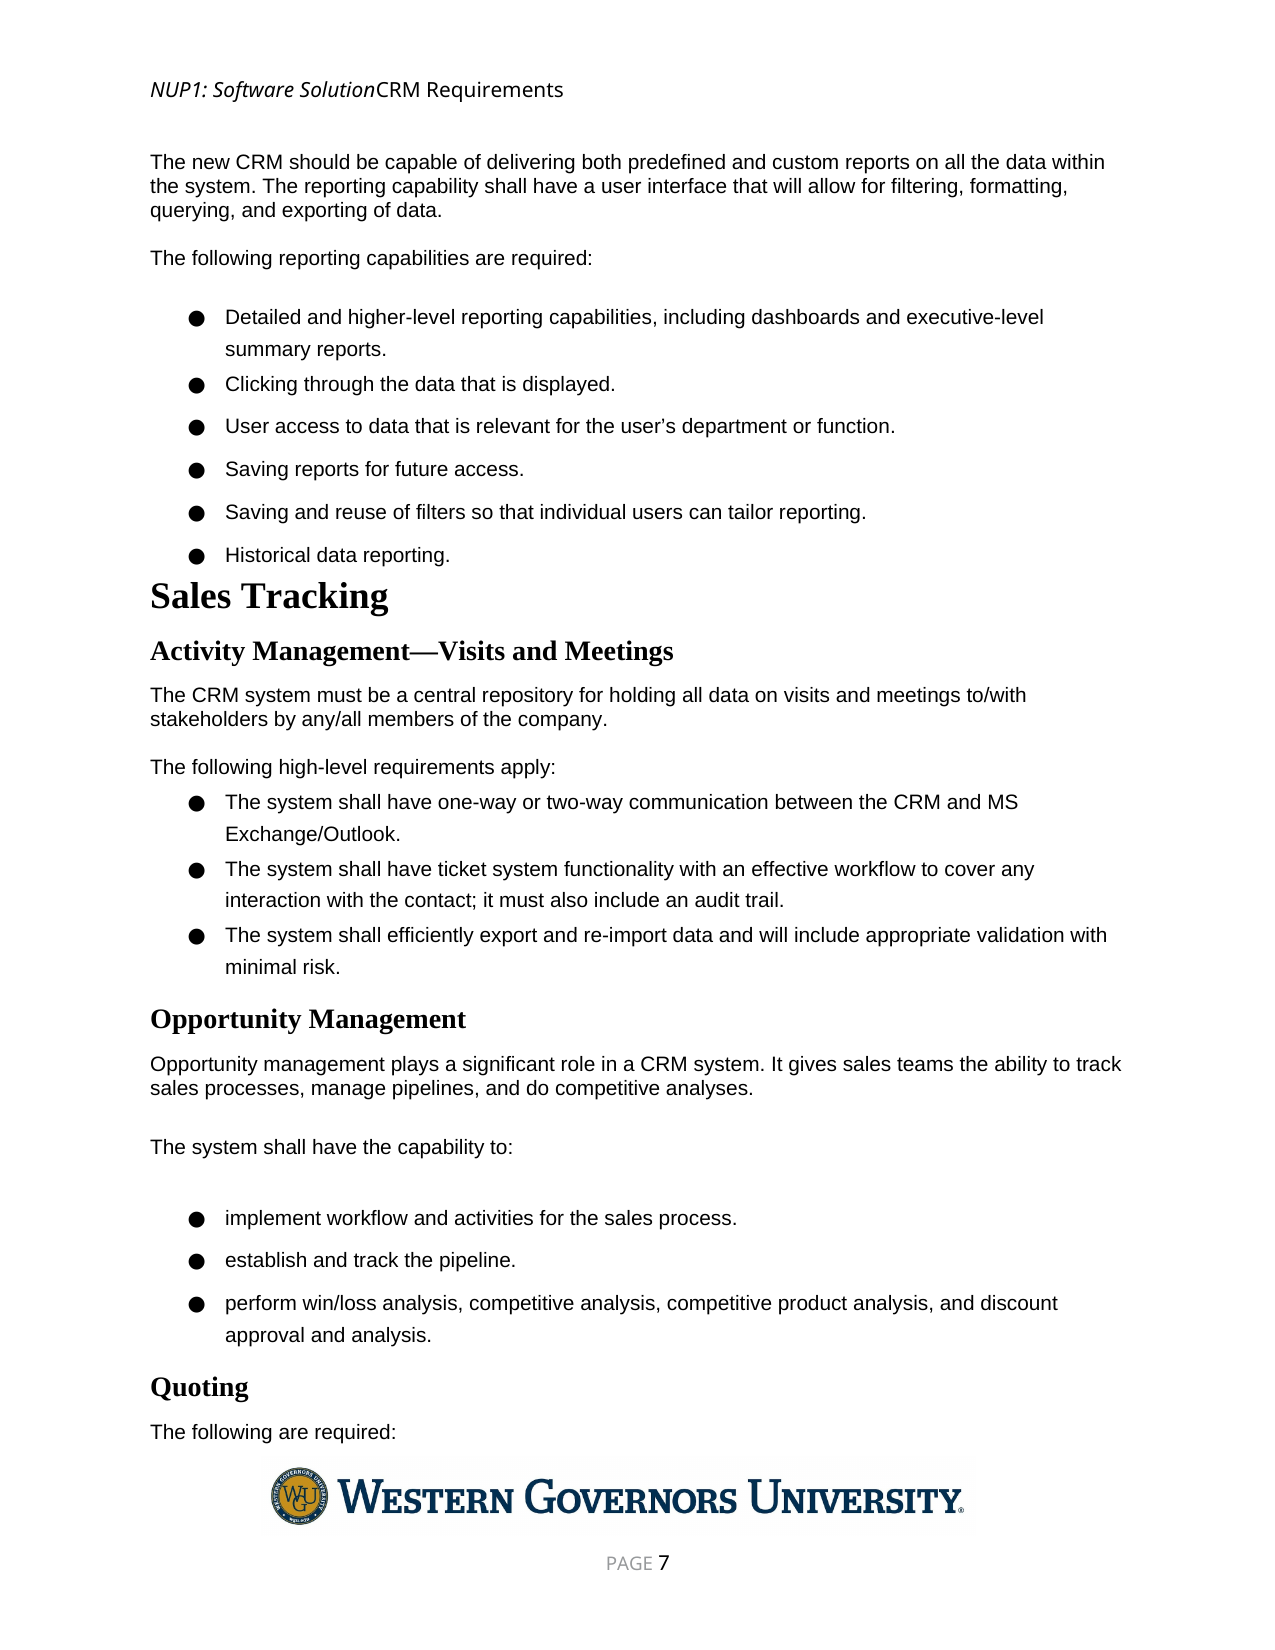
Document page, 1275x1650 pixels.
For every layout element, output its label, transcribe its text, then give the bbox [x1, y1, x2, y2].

text The following are required: [150, 1419, 1125, 1443]
list The system shall have one-way or two-way communication between the CRM and MS Exchange/Outlook. [187, 779, 1125, 845]
list Historical data reporting. [187, 531, 1125, 574]
subtitle Quoting [150, 1370, 1125, 1403]
list establish and track the pipeline. [187, 1237, 1125, 1280]
list Clicking through the data that is displayed. [187, 360, 1125, 403]
text The following reporting capabilities are required: [150, 246, 1125, 270]
list The system shall have ticket system functionality with an effective workflow to cover any interaction with the contact; it must also include an audit trail. [187, 845, 1125, 912]
subtitle Sales Tracking [150, 574, 1125, 617]
text Opportunity management plays a significant role in a CRM system. It gives sales teams the ability to track sales processes, manage pipelines, and do competitive analyses. [150, 1052, 1125, 1099]
list The system shall efficiently export and re-import data and will include appropriate validation with minimal risk. [187, 912, 1125, 979]
text The CRM system must be a central repository for holding all data on visits and meetings to/with stakeholders by any/all members of the company. [150, 683, 1125, 731]
subtitle Activity Management—Visits and Meetings [150, 634, 1125, 666]
list implement workflow and activities for the sales process. [187, 1194, 1125, 1237]
subtitle Opportunity Management [150, 1003, 1125, 1035]
list perform win/loss analysis, competitive analysis, competitive product analysis, and discount approval and analysis. [187, 1280, 1125, 1346]
list Detailed and higher-level reporting capabilities, including dashboards and executive-level summary reports. [187, 294, 1125, 360]
list User access to data that is relevant for the user’s department or function. [187, 403, 1125, 446]
text The new CRM should be capable of delivering both predefined and custom reports on all the data within the system. The reporting capability shall have a user interface that will allow for filtering, formatting, querying, and exporting of data. [150, 150, 1125, 222]
list Saving reports for future access. [187, 446, 1125, 488]
picture [261, 1456, 977, 1536]
text The following high-level requirements apply: [150, 755, 1125, 779]
list Saving and reuse of filters so that individual users can tailor reporting. [187, 488, 1125, 531]
text The system shall have the capability to: [150, 1135, 1125, 1159]
